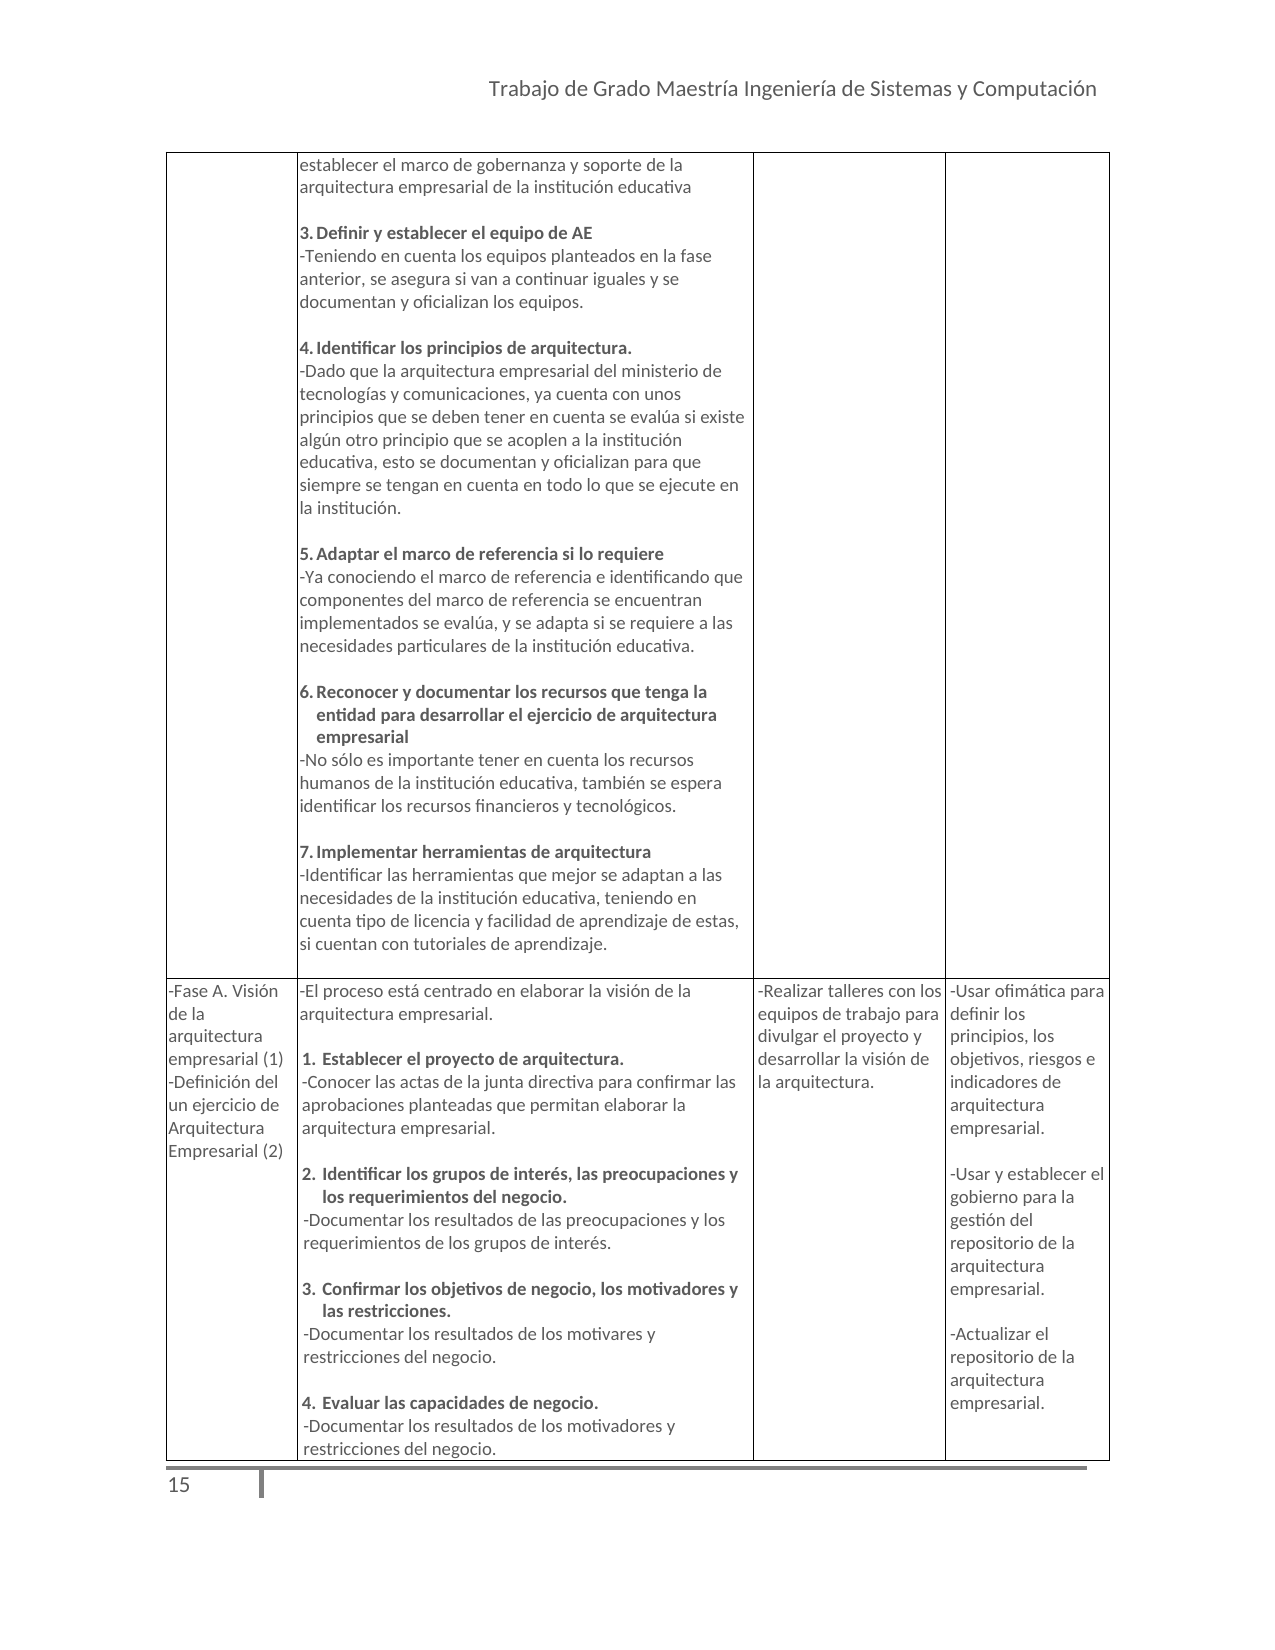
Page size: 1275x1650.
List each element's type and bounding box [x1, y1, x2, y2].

table_cell [298, 979, 753, 1460]
table_cell [946, 153, 1109, 978]
table_cell [167, 979, 297, 1460]
table_cell [754, 979, 945, 1460]
table_cell [946, 979, 1109, 1460]
table_cell [167, 153, 297, 978]
table_cell [298, 153, 753, 978]
table_cell [754, 153, 945, 978]
